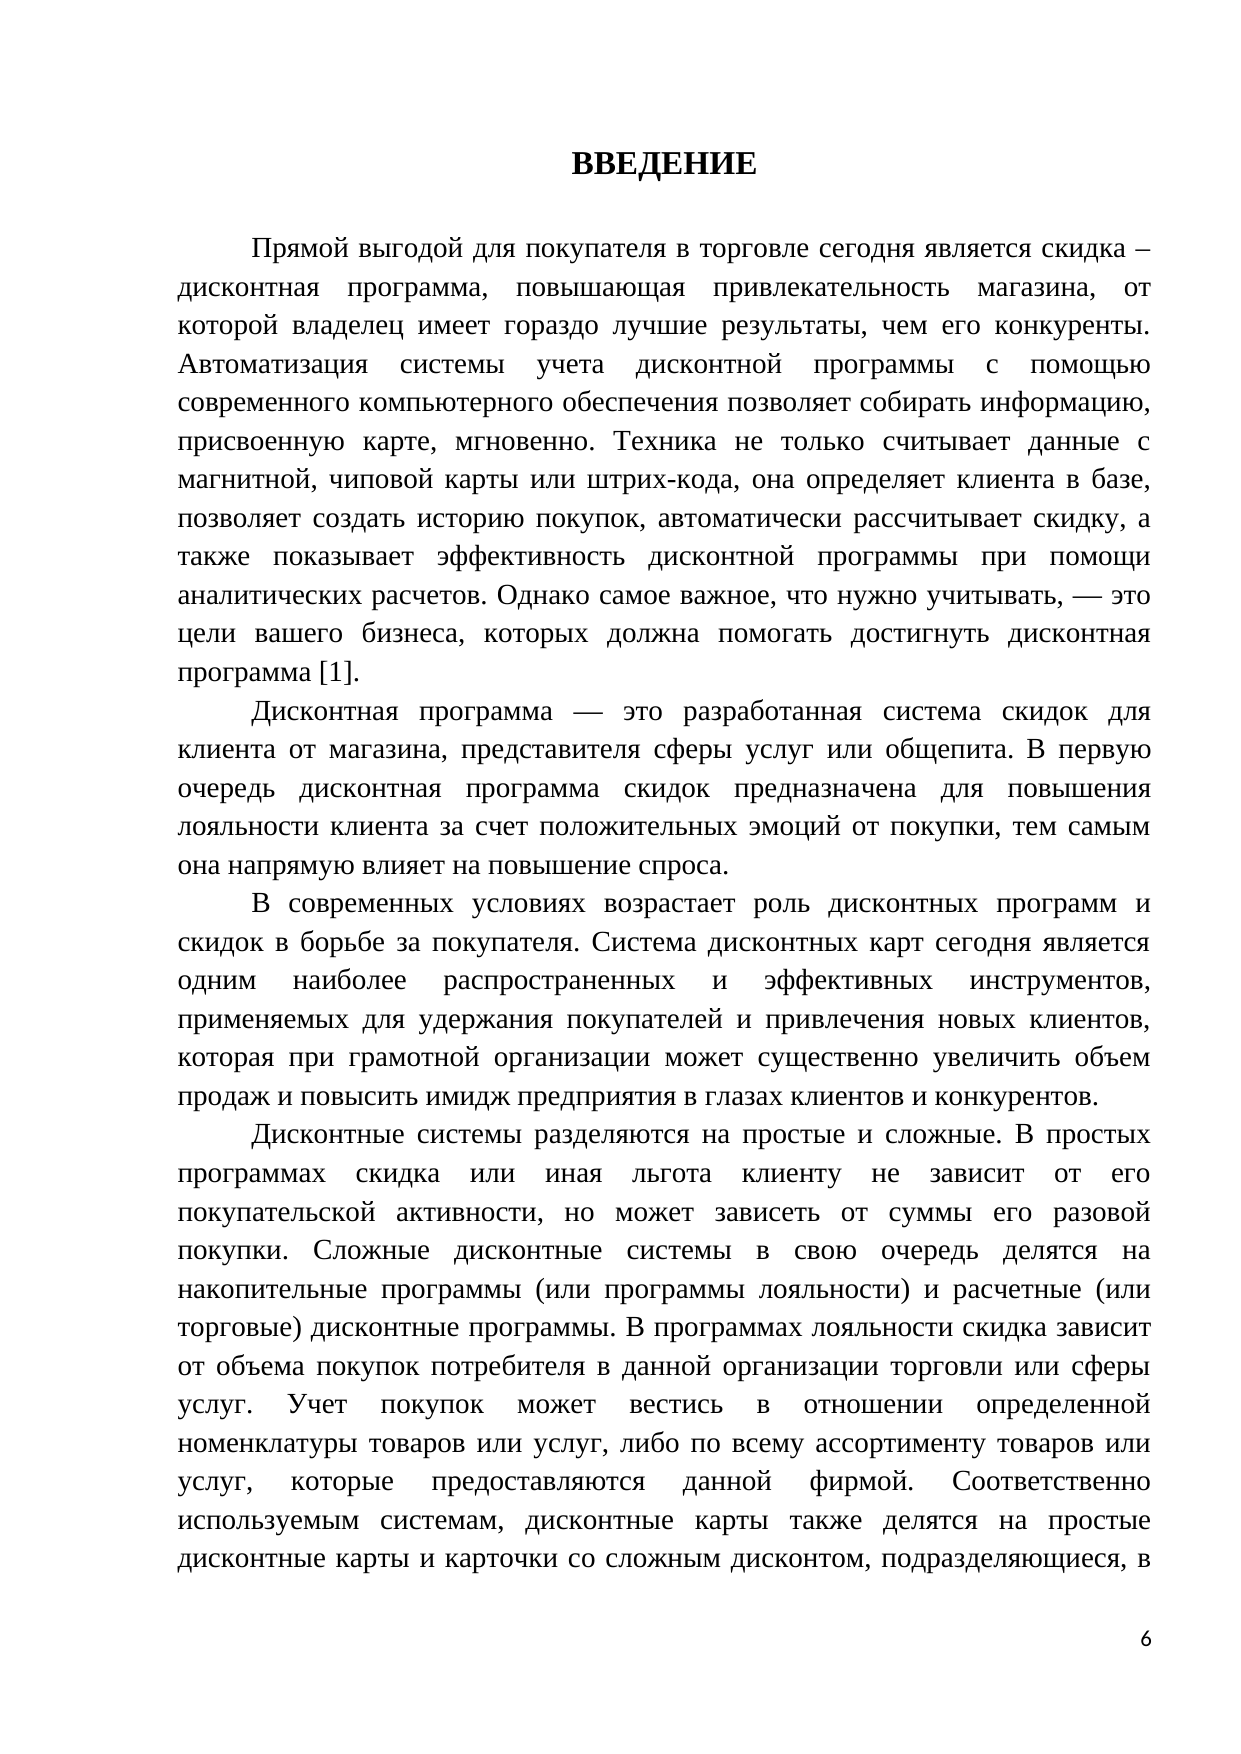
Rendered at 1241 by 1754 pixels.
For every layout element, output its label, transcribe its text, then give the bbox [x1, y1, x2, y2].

subtitle ВВЕДЕНИЕ [177, 143, 1152, 181]
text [177, 1117, 1152, 1574]
text Дисконтная программа — это разработанная система скидок для клиента от магазина, представителя сферы услуг или общепита. В первую очередь дисконтная программа скидок предназначена для повышения лояльности клиента за счет положительных эмоций от покупки, тем самым она напрямую влияет на повышение спроса. [177, 693, 1152, 880]
text В современных условиях возрастает роль дисконтных программ и скидок в борьбе за покупателя. Система дисконтных карт сегодня является одним наиболее распространенных и эффективных инструментов, применяемых для удержания покупателей и привлечения новых клиентов, которая при грамотной организации может существенно увеличить объем продаж и повысить имидж предприятия в глазах клиентов и конкурентов. [177, 885, 1152, 1112]
text Прямой выгодой для покупателя в торговле сегодня является скидка – дисконтная программа, повышающая привлекательность магазина, от которой владелец имеет гораздо лучшие результаты, чем его конкуренты. Автоматизация системы учета дисконтной программы с помощью современного компьютерного обеспечения позволяет собирать информацию, присвоенную карте, мгновенно. Техника не только считывает данные с магнитной, чиповой карты или штрих-кода, она определяет клиента в базе, позволяет создать историю покупок, автоматически рассчитывает скидку, а также показывает эффективность дисконтной программы при помощи аналитических расчетов. Однако самое важное, что нужно учитывать, — это цели вашего бизнеса, которых должна помогать достигнуть дисконтная программа [1]. [177, 230, 1152, 688]
